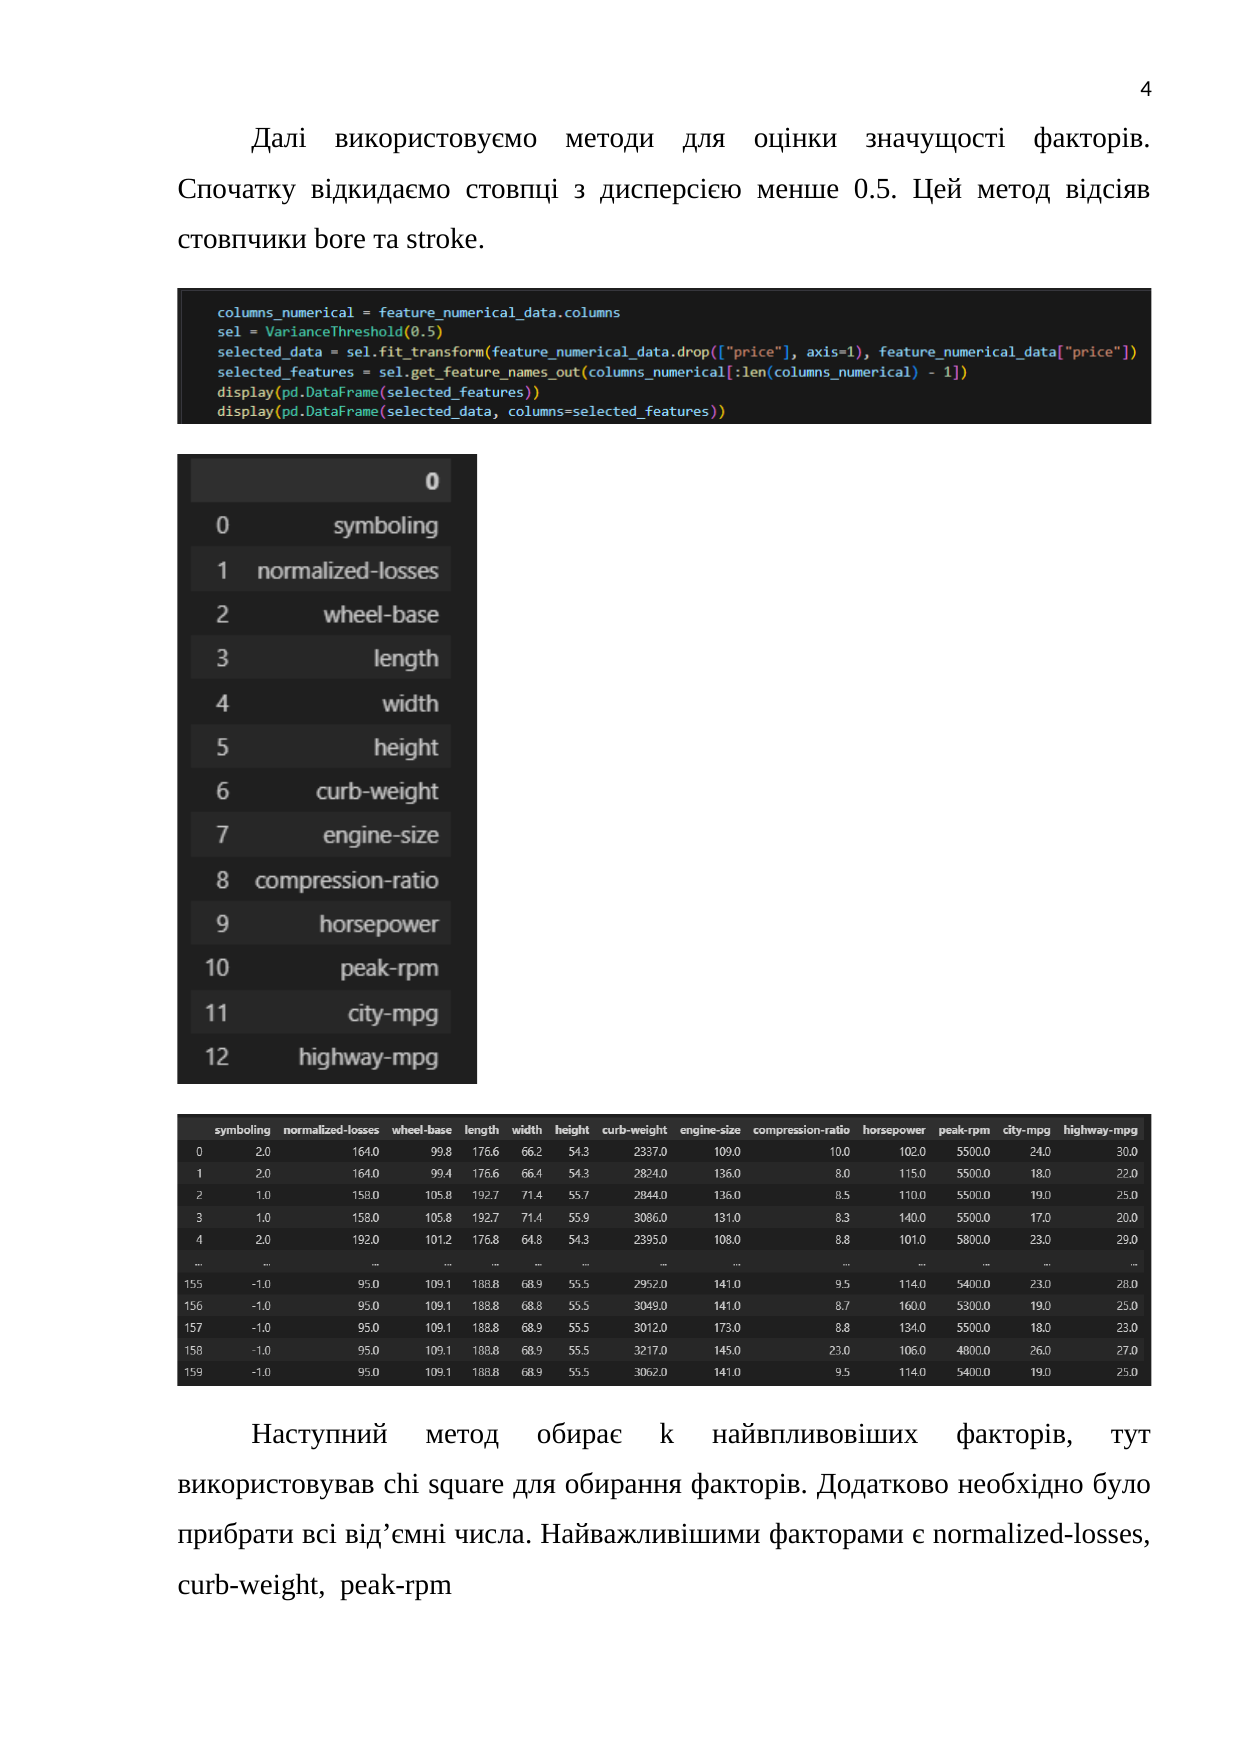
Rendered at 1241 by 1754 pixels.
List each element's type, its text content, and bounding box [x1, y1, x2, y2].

text Далі використовуємо методи для оцінки значущості факторів. Спочатку відкидаємо стовпці з дисперсією менше 0.5. Цей метод відсіяв стовпчики bore та stroke. [177, 121, 1152, 255]
picture [177, 454, 478, 1084]
text Наступний метод обирає k найвпливовіших факторів, тут використовував chi square для обирання факторів. Додатково необхідно було прибрати всі від’ємні числа. Найважливішими факторами є normalized-losses, curb-weight, peak-rpm [177, 1416, 1152, 1600]
picture [177, 288, 1152, 424]
picture [177, 1114, 1152, 1386]
